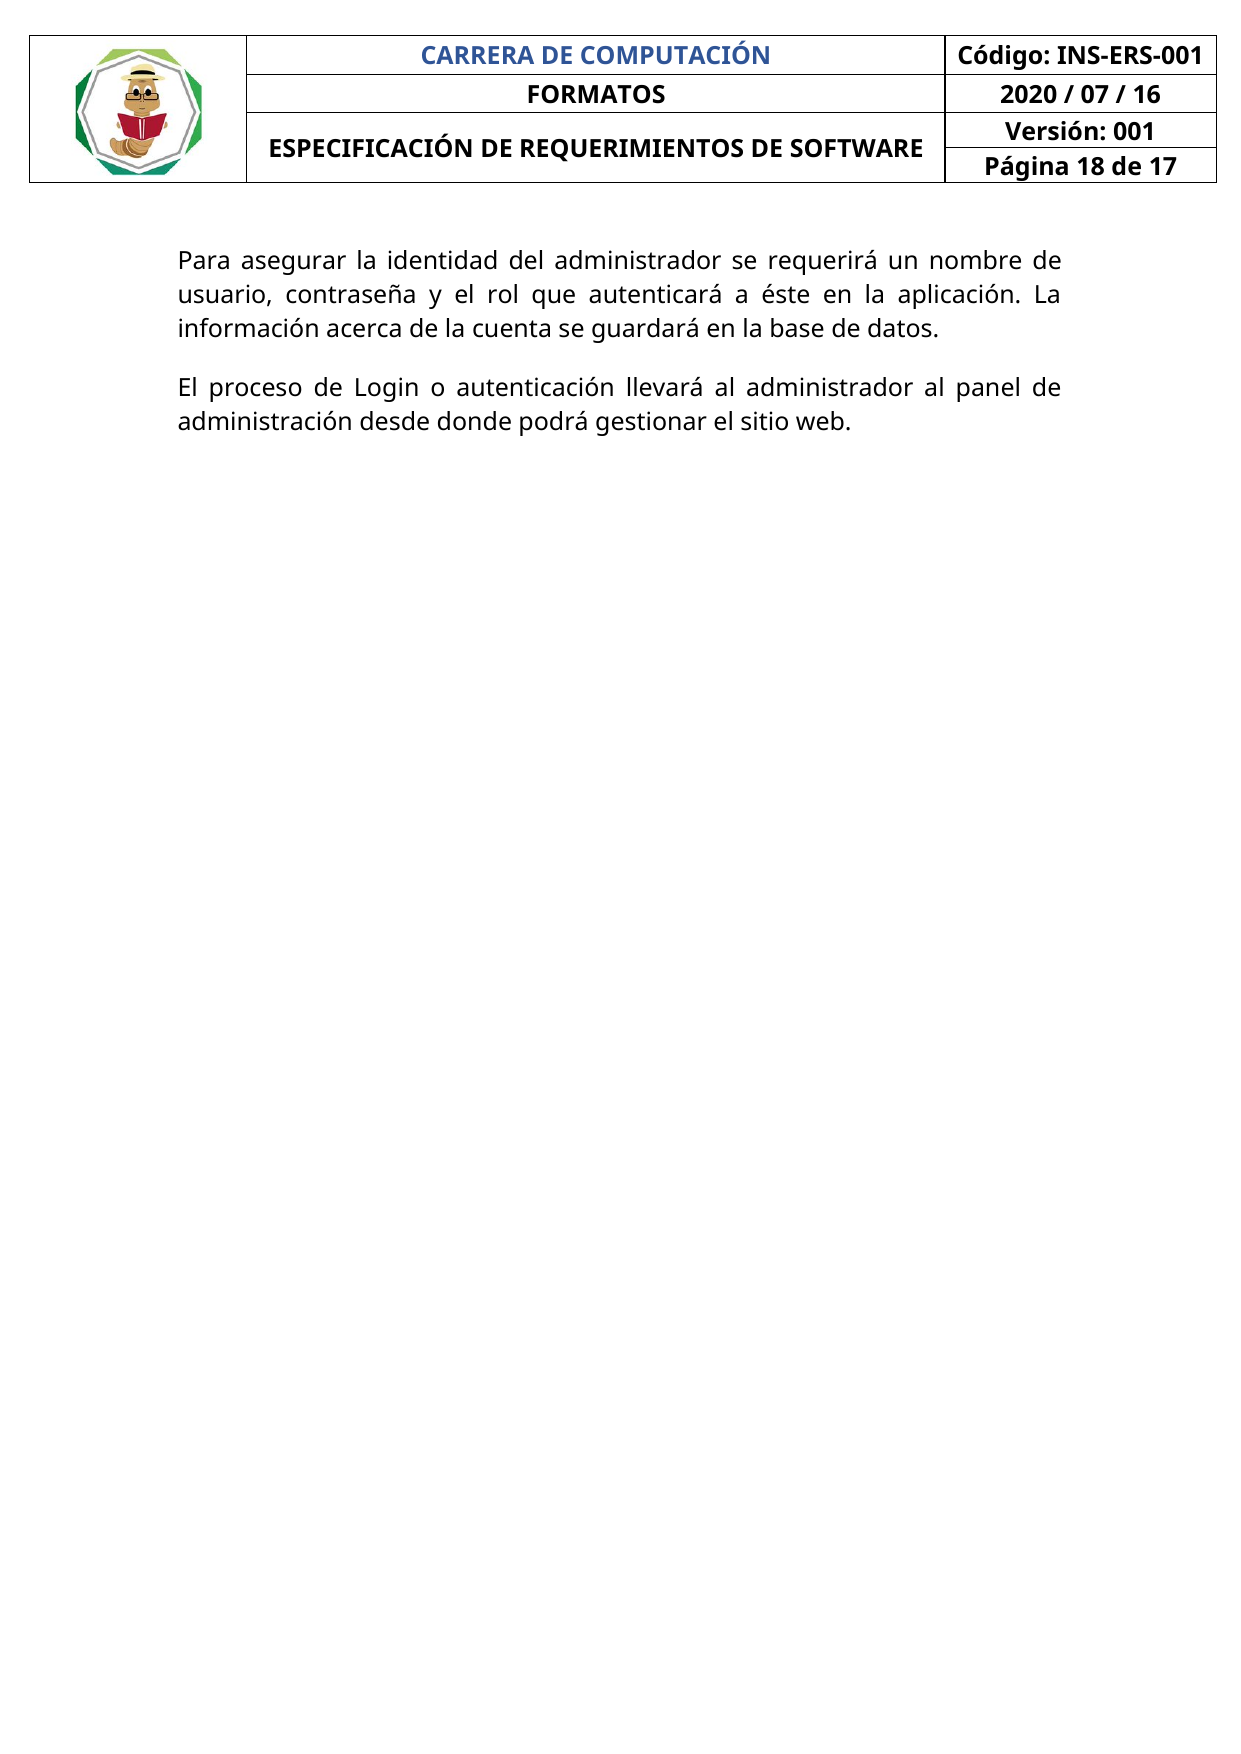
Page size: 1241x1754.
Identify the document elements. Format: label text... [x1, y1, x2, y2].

text El proceso de Login o autenticación llevará al administrador al panel de administración desde donde podrá gestionar el sitio web. [177, 369, 1063, 438]
picture [70, 40, 208, 176]
